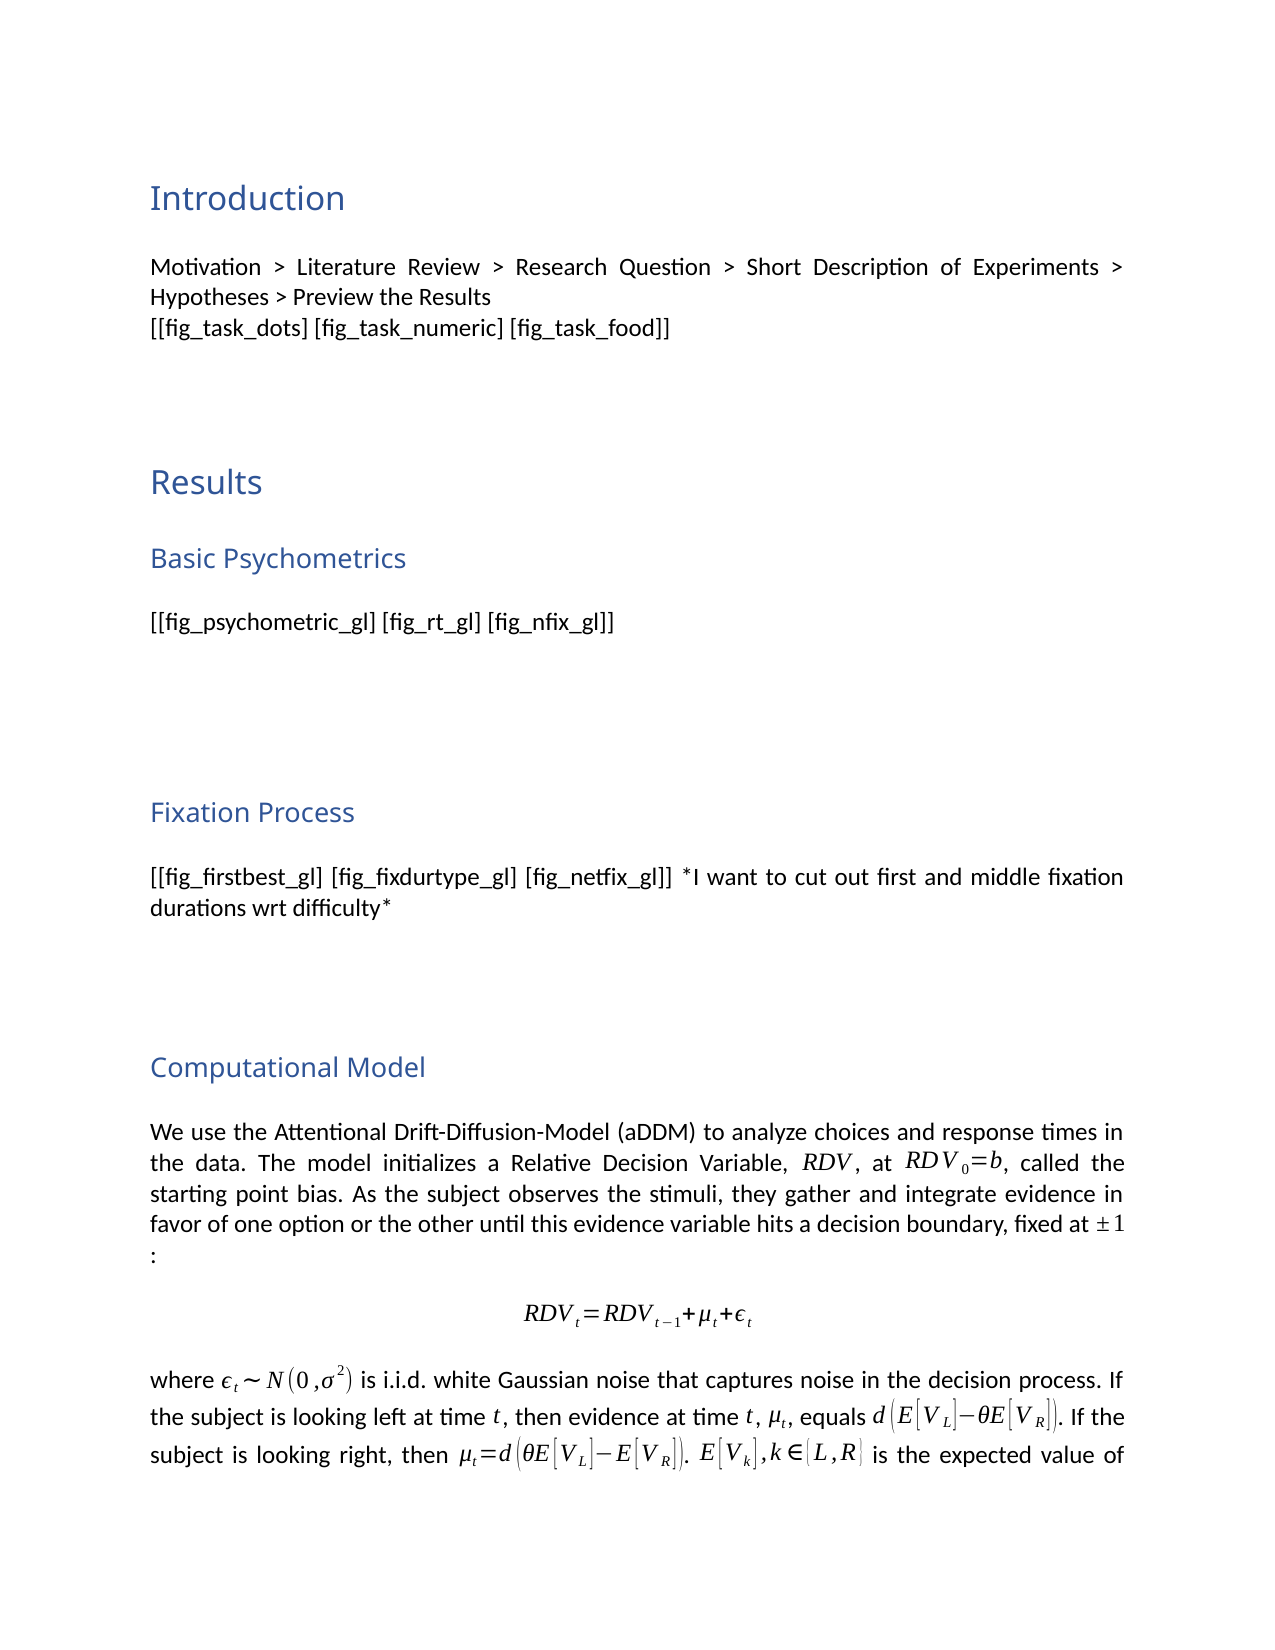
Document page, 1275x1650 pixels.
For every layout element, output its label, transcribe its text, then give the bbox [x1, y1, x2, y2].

text [[fig_task_dots] [fig_task_numeric] [fig_task_food]] [150, 312, 1125, 342]
subtitle Fixation Process [150, 794, 1125, 831]
subtitle Basic Psychometrics [150, 539, 1125, 576]
subtitle Computational Model [150, 1048, 1125, 1085]
text We use the Attentional Drift-Diffusion-Model (aDDM) to analyze choices and response times in the data. The model initializes a Relative Decision Variable, , at , called the starting point bias. As the subject observes the stimuli, they gather and integrate evidence in favor of one option or the other until this evidence variable hits a decision boundary, fixed at : [150, 1116, 1125, 1269]
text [150, 1362, 1125, 1473]
subtitle Introduction [150, 175, 1125, 220]
subtitle Results [150, 459, 1125, 504]
text [[fig_firstbest_gl] [fig_fixdurtype_gl] [fig_netfix_gl]] *I want to cut out first and middle fixation durations wrt difficulty* [150, 861, 1125, 922]
text [[fig_psychometric_gl] [fig_rt_gl] [fig_nfix_gl]] [150, 607, 1125, 637]
text Motivation > Literature Review > Research Question > Short Description of Experiments > Hypotheses > Preview the Results [150, 251, 1125, 312]
